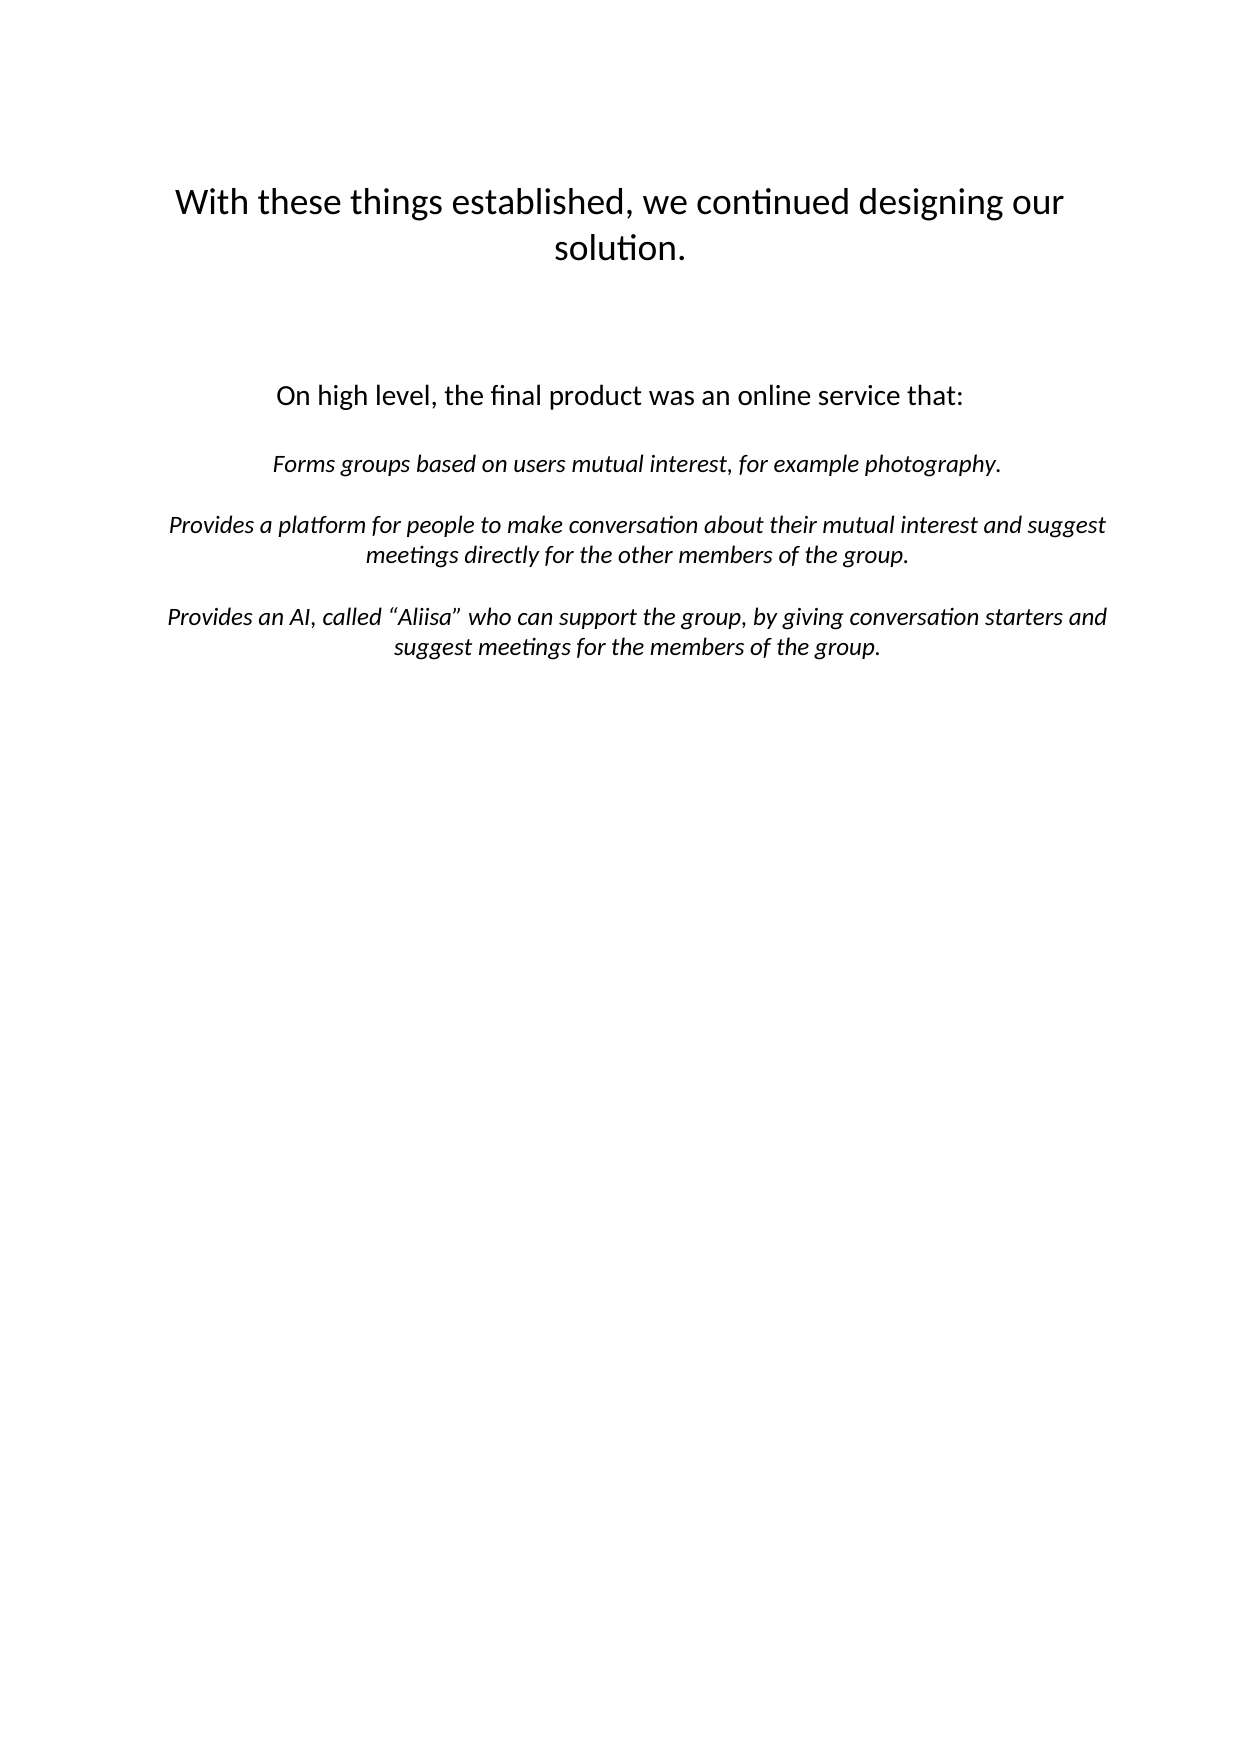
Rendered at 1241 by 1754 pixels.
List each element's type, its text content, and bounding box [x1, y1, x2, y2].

text On high level, the final product was an online service that: [118, 377, 1122, 412]
text With these things established, we continued designing our solution. [118, 178, 1122, 270]
text Provides an AI, called “Aliisa” who can support the group, by giving conversation starters and suggest meetings for the members of the group. [156, 601, 1122, 662]
text Forms groups based on users mutual interest, for example photography. [156, 448, 1122, 478]
text Provides a platform for people to make conversation about their mutual interest and suggest meetings directly for the other members of the group. [156, 509, 1122, 570]
